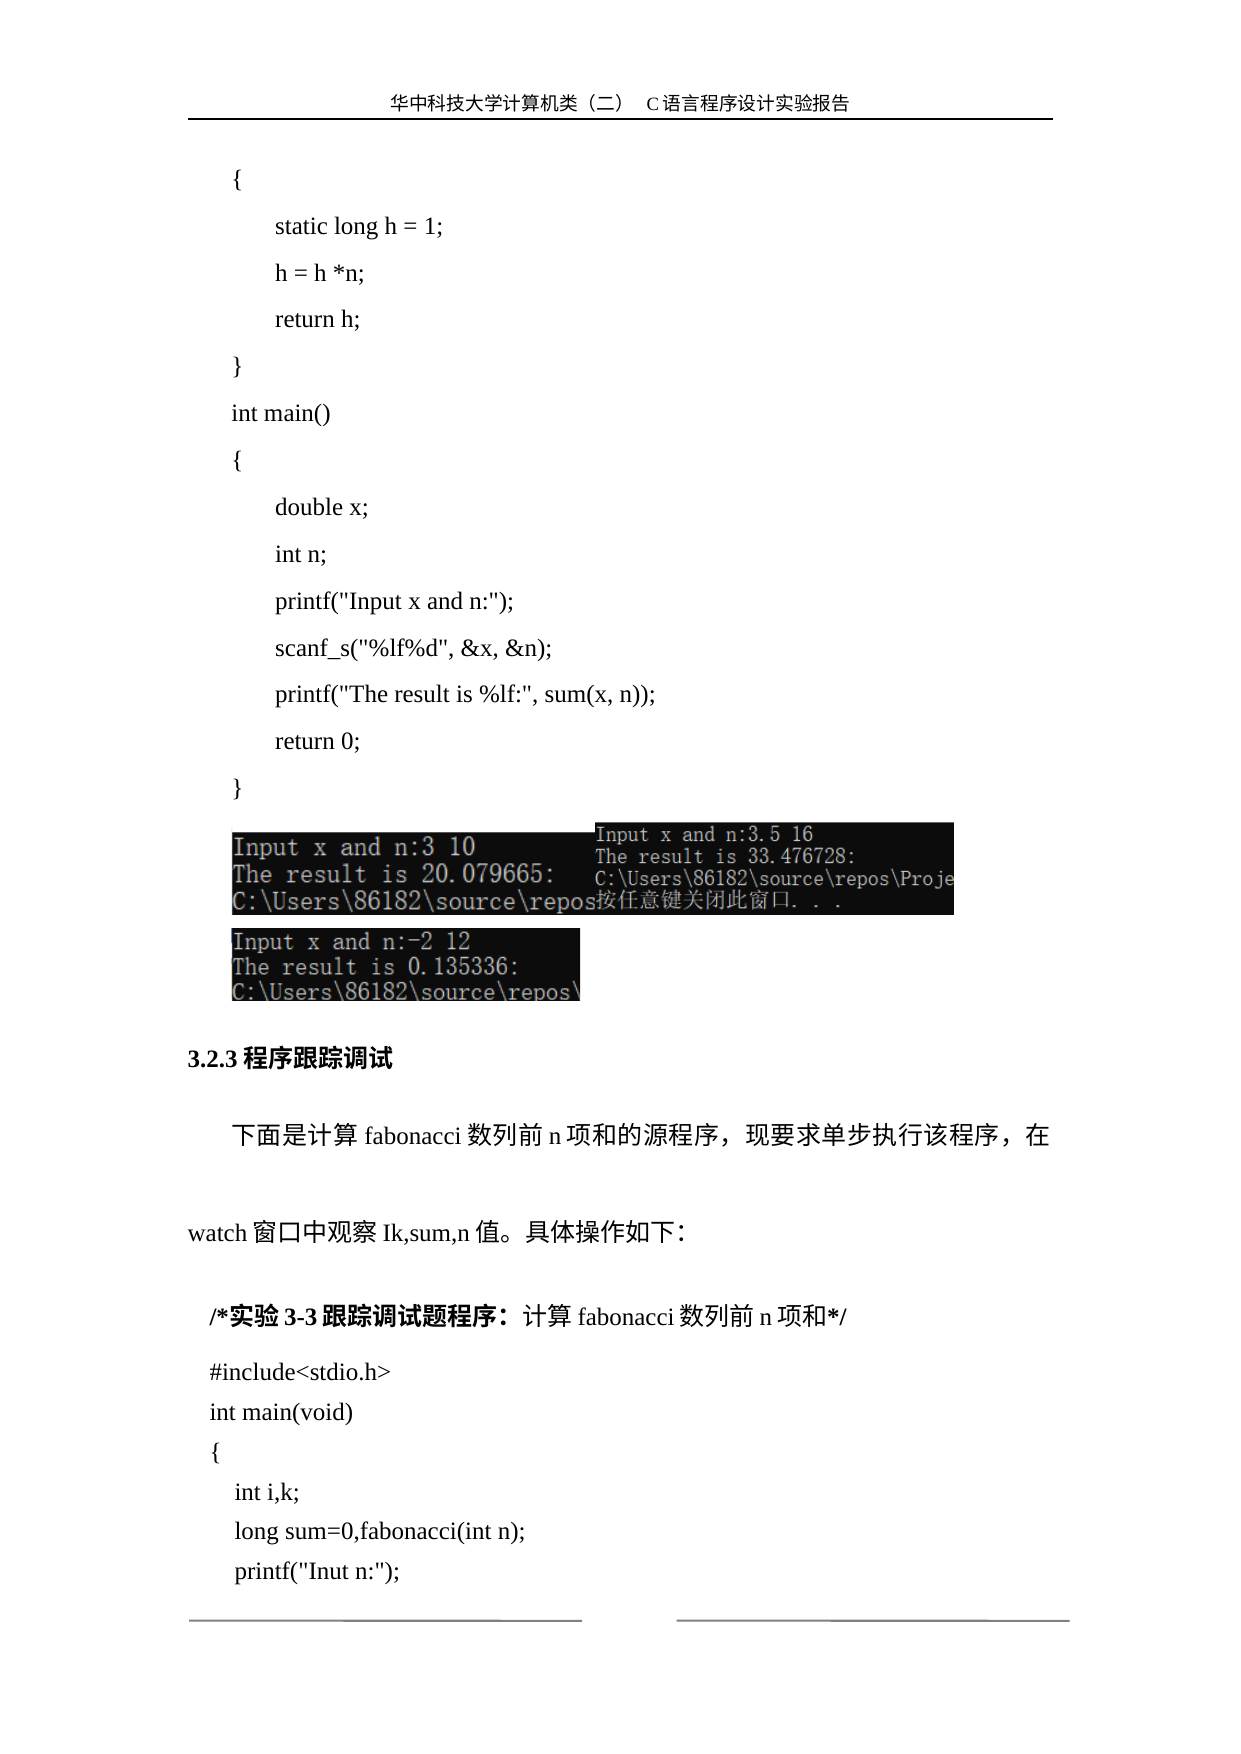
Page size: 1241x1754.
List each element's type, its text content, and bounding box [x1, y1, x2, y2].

picture [231, 818, 954, 915]
text h = h *n; [187, 256, 1053, 288]
text static long h = 1; [187, 209, 1053, 241]
text int i,k; [209, 1475, 1053, 1507]
text return h; [187, 303, 1053, 335]
text int main(void) [209, 1395, 1053, 1428]
text printf("Input x and n:"); [187, 584, 1053, 616]
text printf("The result is %lf:", sum(x, n)); [187, 678, 1053, 710]
text } [187, 349, 1053, 382]
text double x; [187, 490, 1053, 523]
text /*实验3-3跟踪调试题程序：计算fabonacci数列前n项和*/ [209, 1282, 1053, 1347]
text printf("Inut n:"); [209, 1554, 1053, 1587]
text #include<stdio.h> [209, 1356, 1053, 1388]
text int main() [187, 396, 1053, 429]
text { [187, 162, 1053, 194]
text int n; [187, 537, 1053, 569]
text } [187, 771, 1053, 804]
text 3.2.3 程序跟踪调试 [187, 1038, 1053, 1075]
picture [231, 928, 580, 1001]
text return 0; [187, 724, 1053, 757]
text long sum=0,fabonacci(int n); [209, 1514, 1053, 1547]
text scanf_s("%lf%d", &x, &n); [187, 631, 1053, 663]
text 下面是计算fabonacci数列前n项和的源程序，现要求单步执行该程序，在watch窗口中观察Ik,sum,n值。具体操作如下： [187, 1101, 1053, 1263]
text { [187, 443, 1053, 476]
text { [209, 1435, 1053, 1467]
